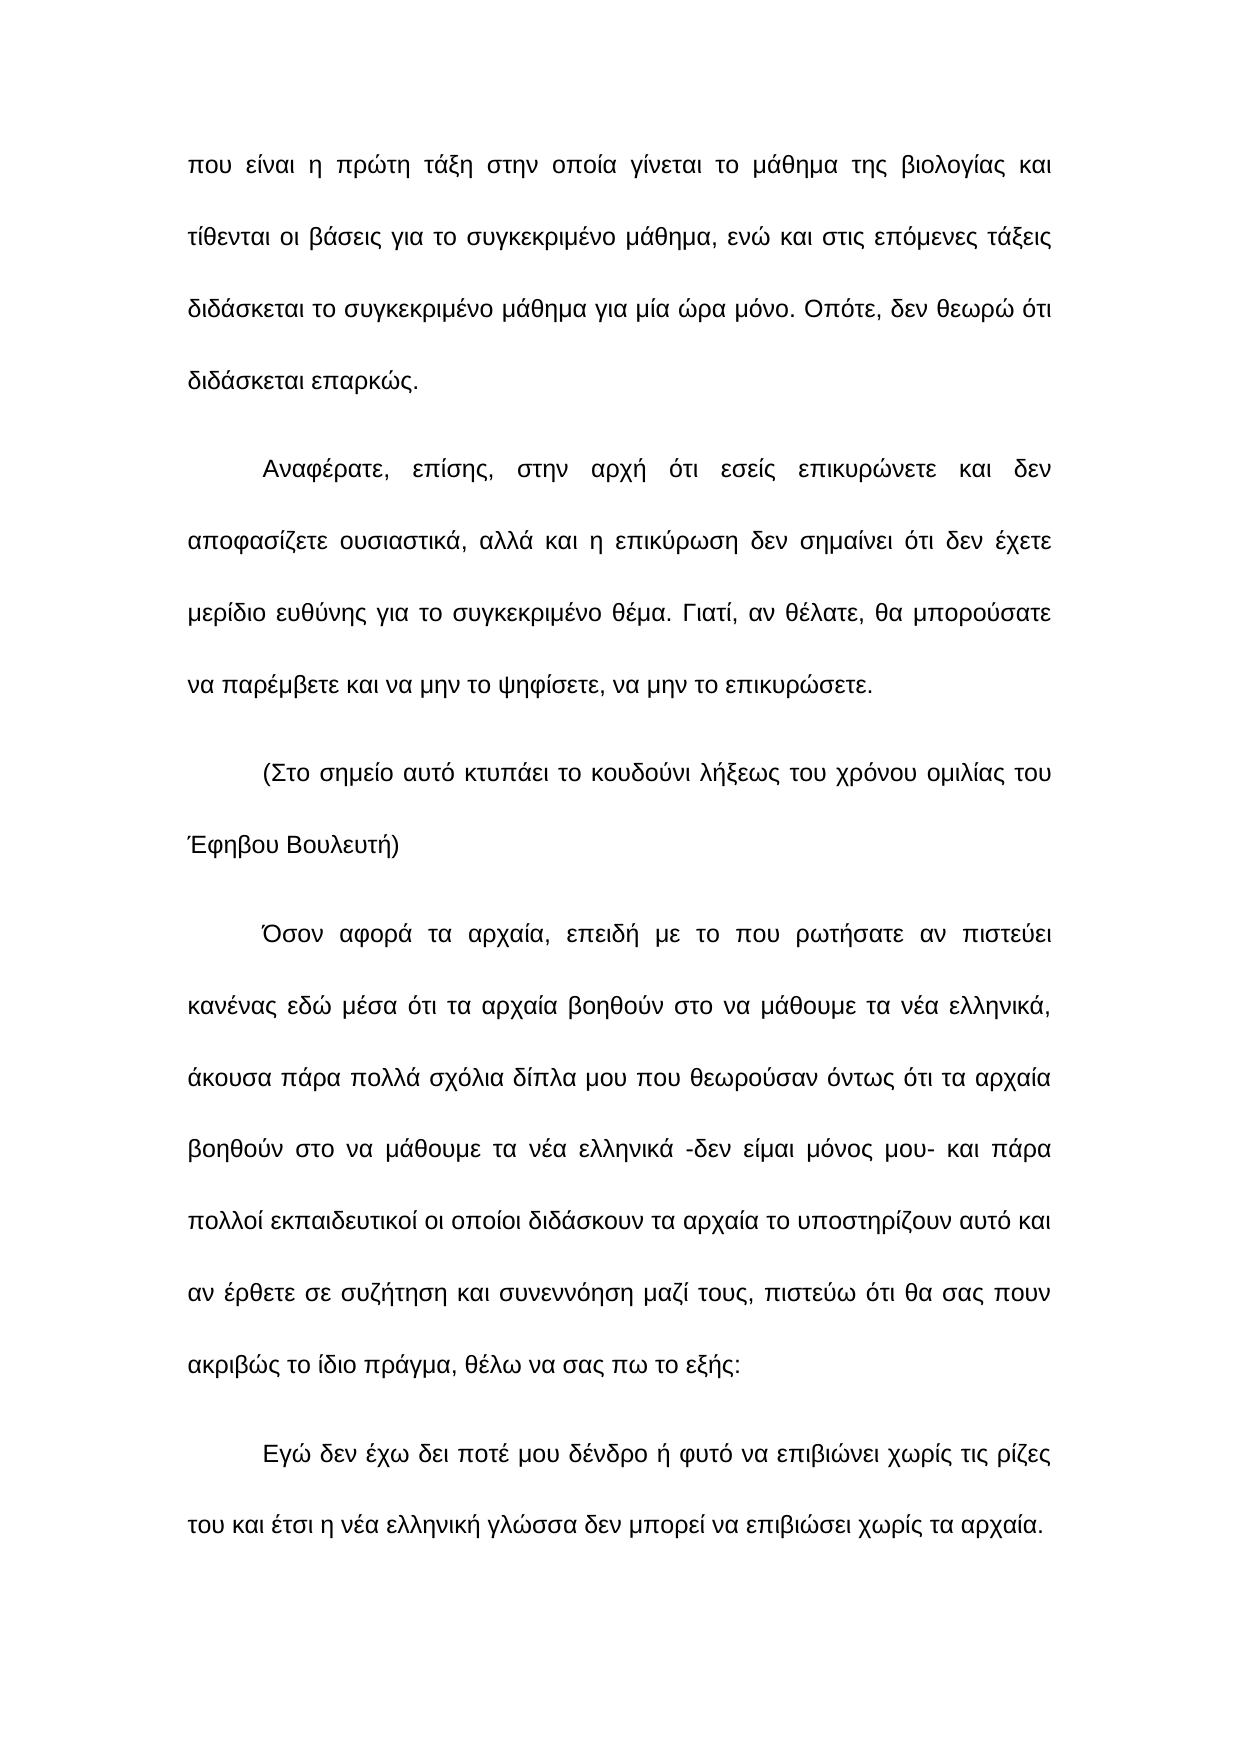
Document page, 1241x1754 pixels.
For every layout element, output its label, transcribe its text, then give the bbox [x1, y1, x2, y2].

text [187, 150, 1053, 394]
text Αναφέρατε, επίσης, στην αρχή ότι εσείς επικυρώνετε και δεν αποφασίζετε ουσιαστικά, αλλά και η επικύρωση δεν σημαίνει ότι δεν έχετε μερίδιο ευθύνης για το συγκεκριμένο θέμα. Γιατί, αν θέλατε, θα μπορούσατε να παρέμβετε και να μην το ψηφίσετε, να μην το επικυρώσετε. [187, 454, 1053, 698]
text (Στο σημείο αυτό κτυπάει το κουδούνι λήξεως του χρόνου ομιλίας του Έφηβου Βουλευτή) [187, 758, 1053, 859]
text Όσον αφορά τα αρχαία, επειδή με το που ρωτήσατε αν πιστεύει κανένας εδώ μέσα ότι τα αρχαία βοηθούν στο να μάθουμε τα νέα ελληνικά, άκουσα πάρα πολλά σχόλια δίπλα μου που θεωρούσαν όντως ότι τα αρχαία βοηθούν στο να μάθουμε τα νέα ελληνικά -δεν είμαι μόνος μου- και πάρα πολλοί εκπαιδευτικοί οι οποίοι διδάσκουν τα αρχαία το υποστηρίζουν αυτό και αν έρθετε σε συζήτηση και συνεννόηση μαζί τους, πιστεύω ότι θα σας πουν ακριβώς το ίδιο πράγμα, θέλω να σας πω το εξής: [187, 919, 1053, 1379]
text Εγώ δεν έχω δει ποτέ μου δένδρο ή φυτό να επιβιώνει χωρίς τις ρίζες του και έτσι η νέα ελληνική γλώσσα δεν μπορεί να επιβιώσει χωρίς τα αρχαία. [187, 1438, 1053, 1539]
